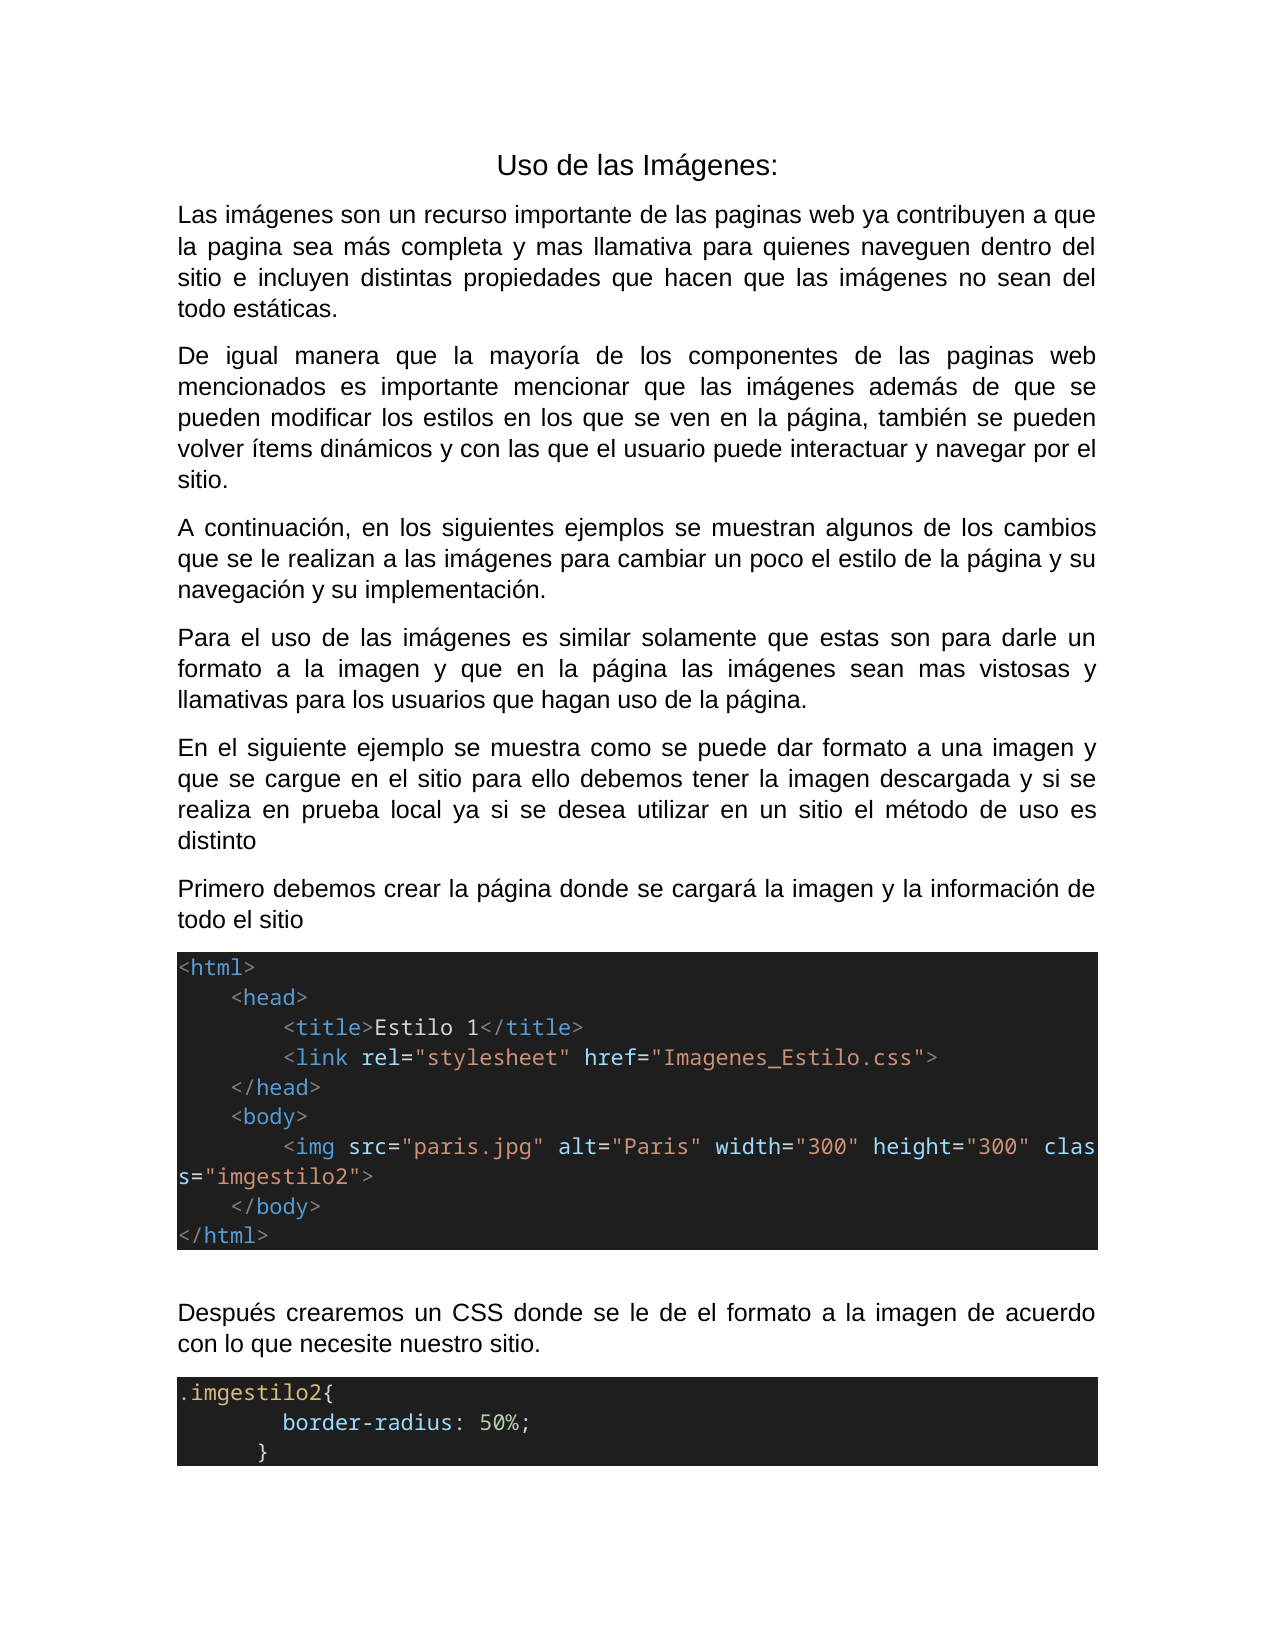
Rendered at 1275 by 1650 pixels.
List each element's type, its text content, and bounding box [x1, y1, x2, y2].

text <html> [177, 952, 1098, 982]
text .imgestilo2{ [177, 1377, 1098, 1406]
text En el siguiente ejemplo se muestra como se puede dar formato a una imagen y que se cargue en el sitio para ello debemos tener la imagen descargada y si se realiza en prueba local ya si se desea utilizar en un sitio el método de uso es distinto [177, 733, 1098, 854]
text Primero debemos crear la página donde se cargará la imagen y la información de todo el sitio [177, 873, 1098, 933]
text Uso de las Imágenes: [177, 148, 1098, 181]
text <title>Estilo 1</title> [177, 1012, 1098, 1042]
text border-radius: 50%; [177, 1406, 1098, 1436]
text Después crearemos un CSS donde se le de el formato a la imagen de acuerdo con lo que necesite nuestro sitio. [177, 1298, 1098, 1358]
text </html> [177, 1220, 1098, 1250]
text } [177, 1436, 1098, 1466]
text A continuación, en los siguientes ejemplos se muestran algunos de los cambios que se le realizan a las imágenes para cambiar un poco el estilo de la página y su navegación y su implementación. [177, 513, 1098, 604]
text </body> [177, 1191, 1098, 1220]
text </head> [177, 1071, 1098, 1101]
text De igual manera que la mayoría de los componentes de las paginas web mencionados es importante mencionar que las imágenes además de que se pueden modificar los estilos en los que se ven en la página, también se pueden volver ítems dinámicos y con las que el usuario puede interactuar y navegar por el sitio. [177, 341, 1098, 494]
text Las imágenes son un recurso importante de las paginas web ya contribuyen a que la pagina sea más completa y mas llamativa para quienes naveguen dentro del sitio e incluyen distintas propiedades que hacen que las imágenes no sean del todo estáticas. [177, 200, 1098, 322]
text <body> [177, 1101, 1098, 1131]
text <head> [177, 982, 1098, 1012]
text <img src="paris.jpg" alt="Paris" width="300" height="300" class="imgestilo2"> [177, 1131, 1098, 1191]
text <link rel="stylesheet" href="Imagenes_Estilo.css"> [177, 1042, 1098, 1071]
text Para el uso de las imágenes es similar solamente que estas son para darle un formato a la imagen y que en la página las imágenes sean mas vistosas y llamativas para los usuarios que hagan uso de la página. [177, 623, 1098, 714]
